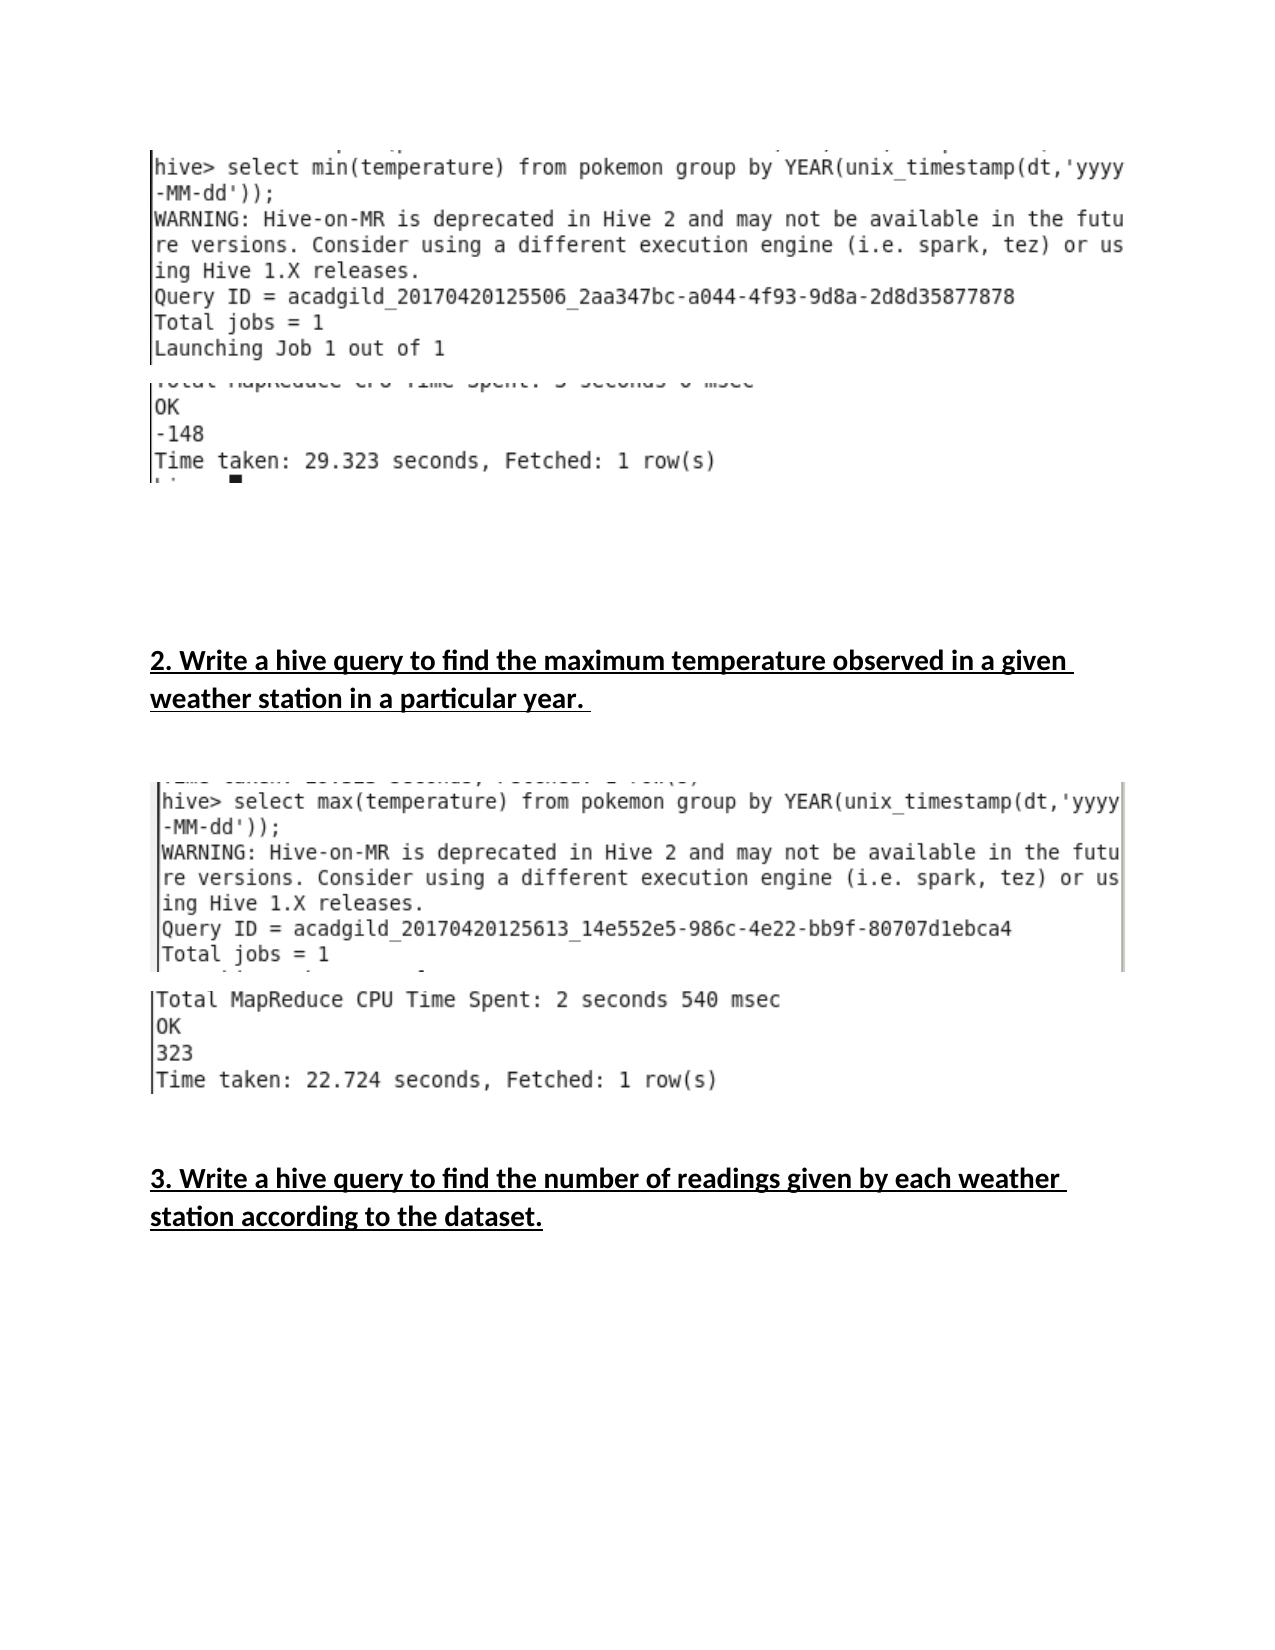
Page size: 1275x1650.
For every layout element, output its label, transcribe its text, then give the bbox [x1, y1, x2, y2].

text 2. Write a hive query to find the maximum temperature observed in a given weather station in a particular year. [150, 642, 1125, 716]
picture [150, 383, 861, 483]
picture [150, 150, 1125, 365]
picture [150, 782, 1125, 972]
picture [150, 991, 911, 1094]
text 3. Write a hive query to find the number of readings given by each weather station according to the dataset. [150, 1160, 1125, 1234]
